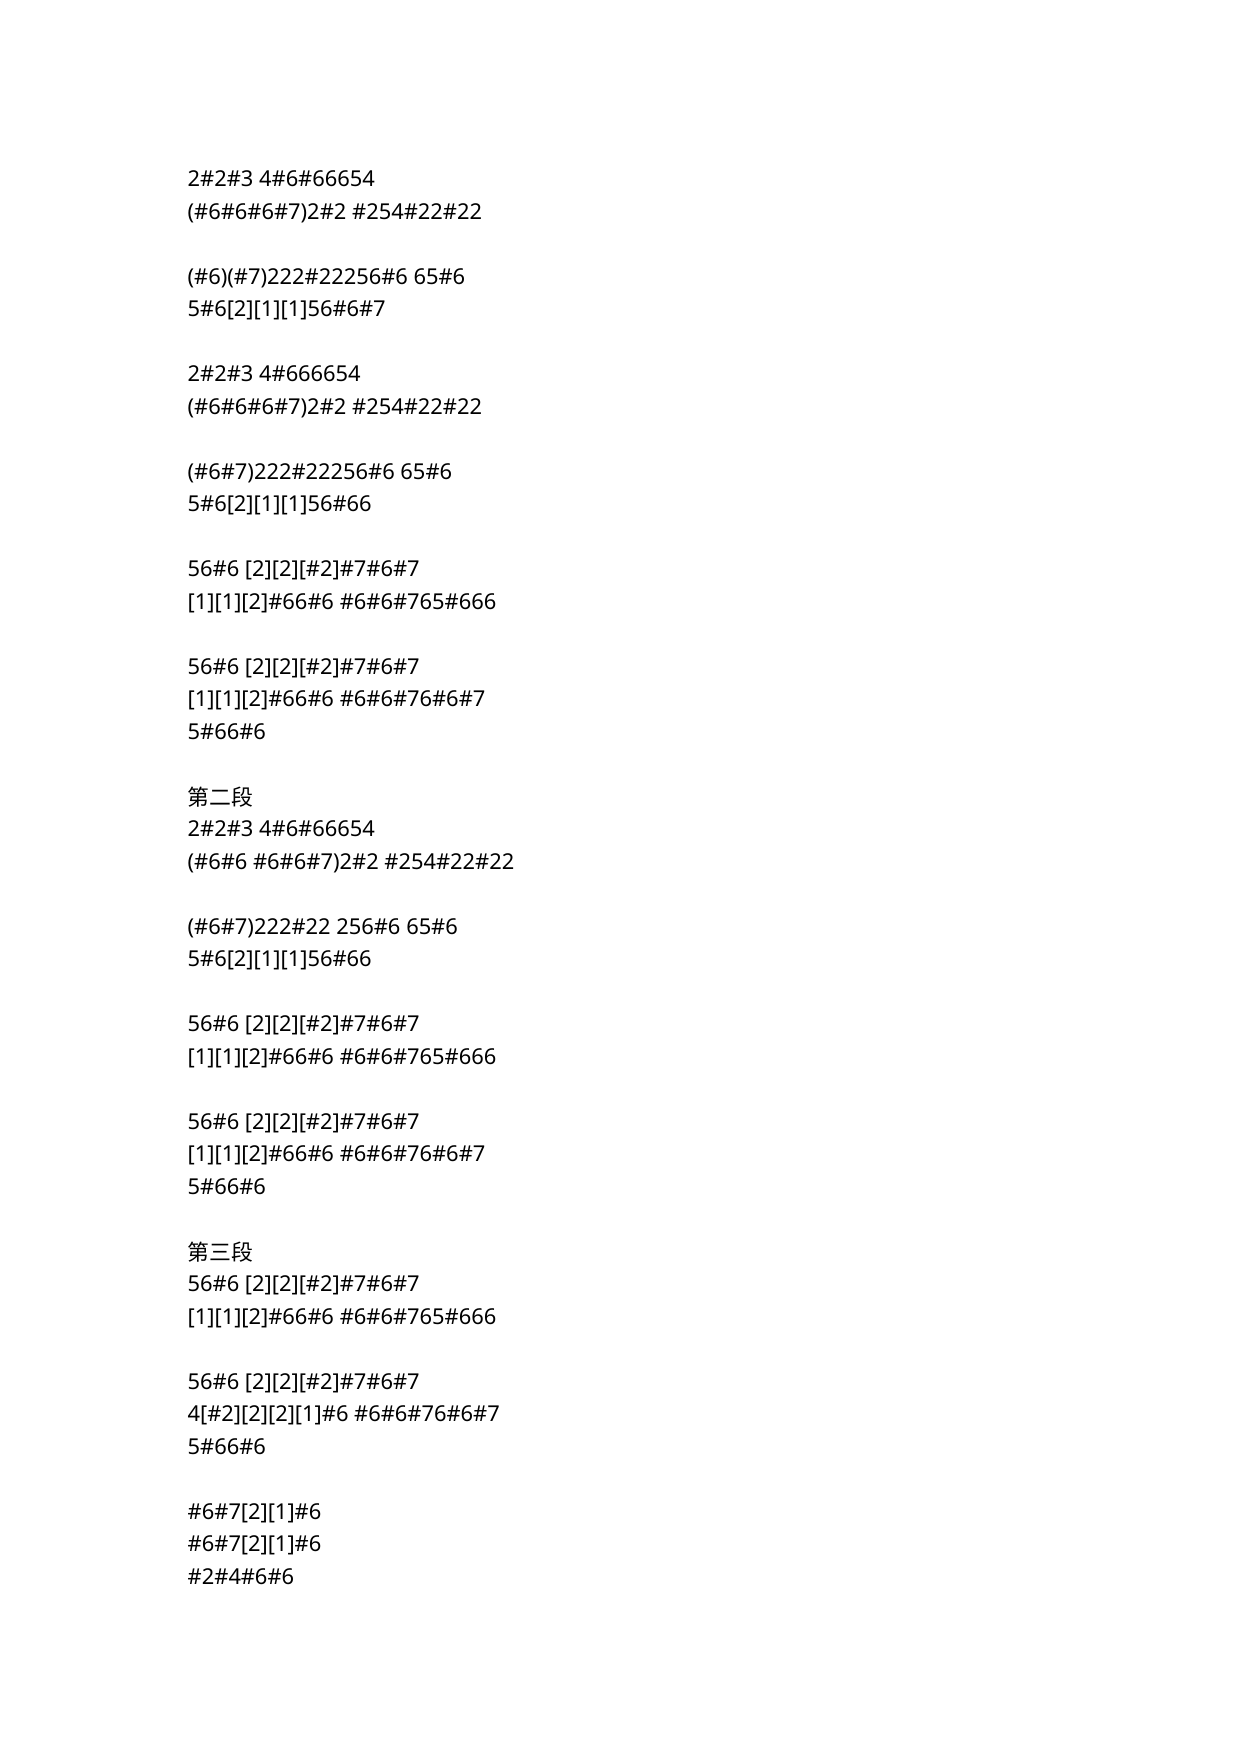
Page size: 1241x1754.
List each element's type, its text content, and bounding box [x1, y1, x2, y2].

text 5#6[2][1][1]56#66 [187, 942, 1053, 974]
text 56#6 [2][2][#2]#7#6#7 [187, 649, 1053, 682]
text 56#6 [2][2][#2]#7#6#7 [187, 1364, 1053, 1397]
text [1][1][2]#66#6 #6#6#765#666 [187, 1299, 1053, 1332]
text 2#2#3 4#666654 [187, 357, 1053, 389]
text [1][1][2]#66#6 #6#6#765#666 [187, 1039, 1053, 1072]
text (#6#6#6#7)2#2 #254#22#22 [187, 389, 1053, 422]
text [1][1][2]#66#6 #6#6#76#6#7 [187, 1137, 1053, 1169]
text (#6#7)222#22256#6 65#6 [187, 454, 1053, 487]
text 2#2#3 4#6#66654 [187, 812, 1053, 844]
text 第二段 [187, 779, 1053, 812]
text 5#6[2][1][1]56#66 [187, 487, 1053, 519]
text (#6#7)222#22 256#6 65#6 [187, 909, 1053, 942]
text #2#4#6#6 [187, 1559, 1053, 1592]
text [1][1][2]#66#6 #6#6#765#666 [187, 584, 1053, 617]
text 第三段 [187, 1234, 1053, 1267]
text 4[#2][2][2][1]#6 #6#6#76#6#7 [187, 1397, 1053, 1429]
text 5#6[2][1][1]56#6#7 [187, 292, 1053, 324]
text 56#6 [2][2][#2]#7#6#7 [187, 1104, 1053, 1137]
text (#6#6#6#7)2#2 #254#22#22 [187, 194, 1053, 227]
text 56#6 [2][2][#2]#7#6#7 [187, 1007, 1053, 1039]
text [1][1][2]#66#6 #6#6#76#6#7 [187, 682, 1053, 714]
text 5#66#6 [187, 714, 1053, 747]
text 56#6 [2][2][#2]#7#6#7 [187, 552, 1053, 584]
text 5#66#6 [187, 1169, 1053, 1202]
text 2#2#3 4#6#66654 [187, 162, 1053, 194]
text 5#66#6 [187, 1429, 1053, 1462]
text (#6)(#7)222#22256#6 65#6 [187, 259, 1053, 292]
text #6#7[2][1]#6 [187, 1494, 1053, 1527]
text (#6#6 #6#6#7)2#2 #254#22#22 [187, 844, 1053, 877]
text #6#7[2][1]#6 [187, 1527, 1053, 1559]
text 56#6 [2][2][#2]#7#6#7 [187, 1267, 1053, 1299]
